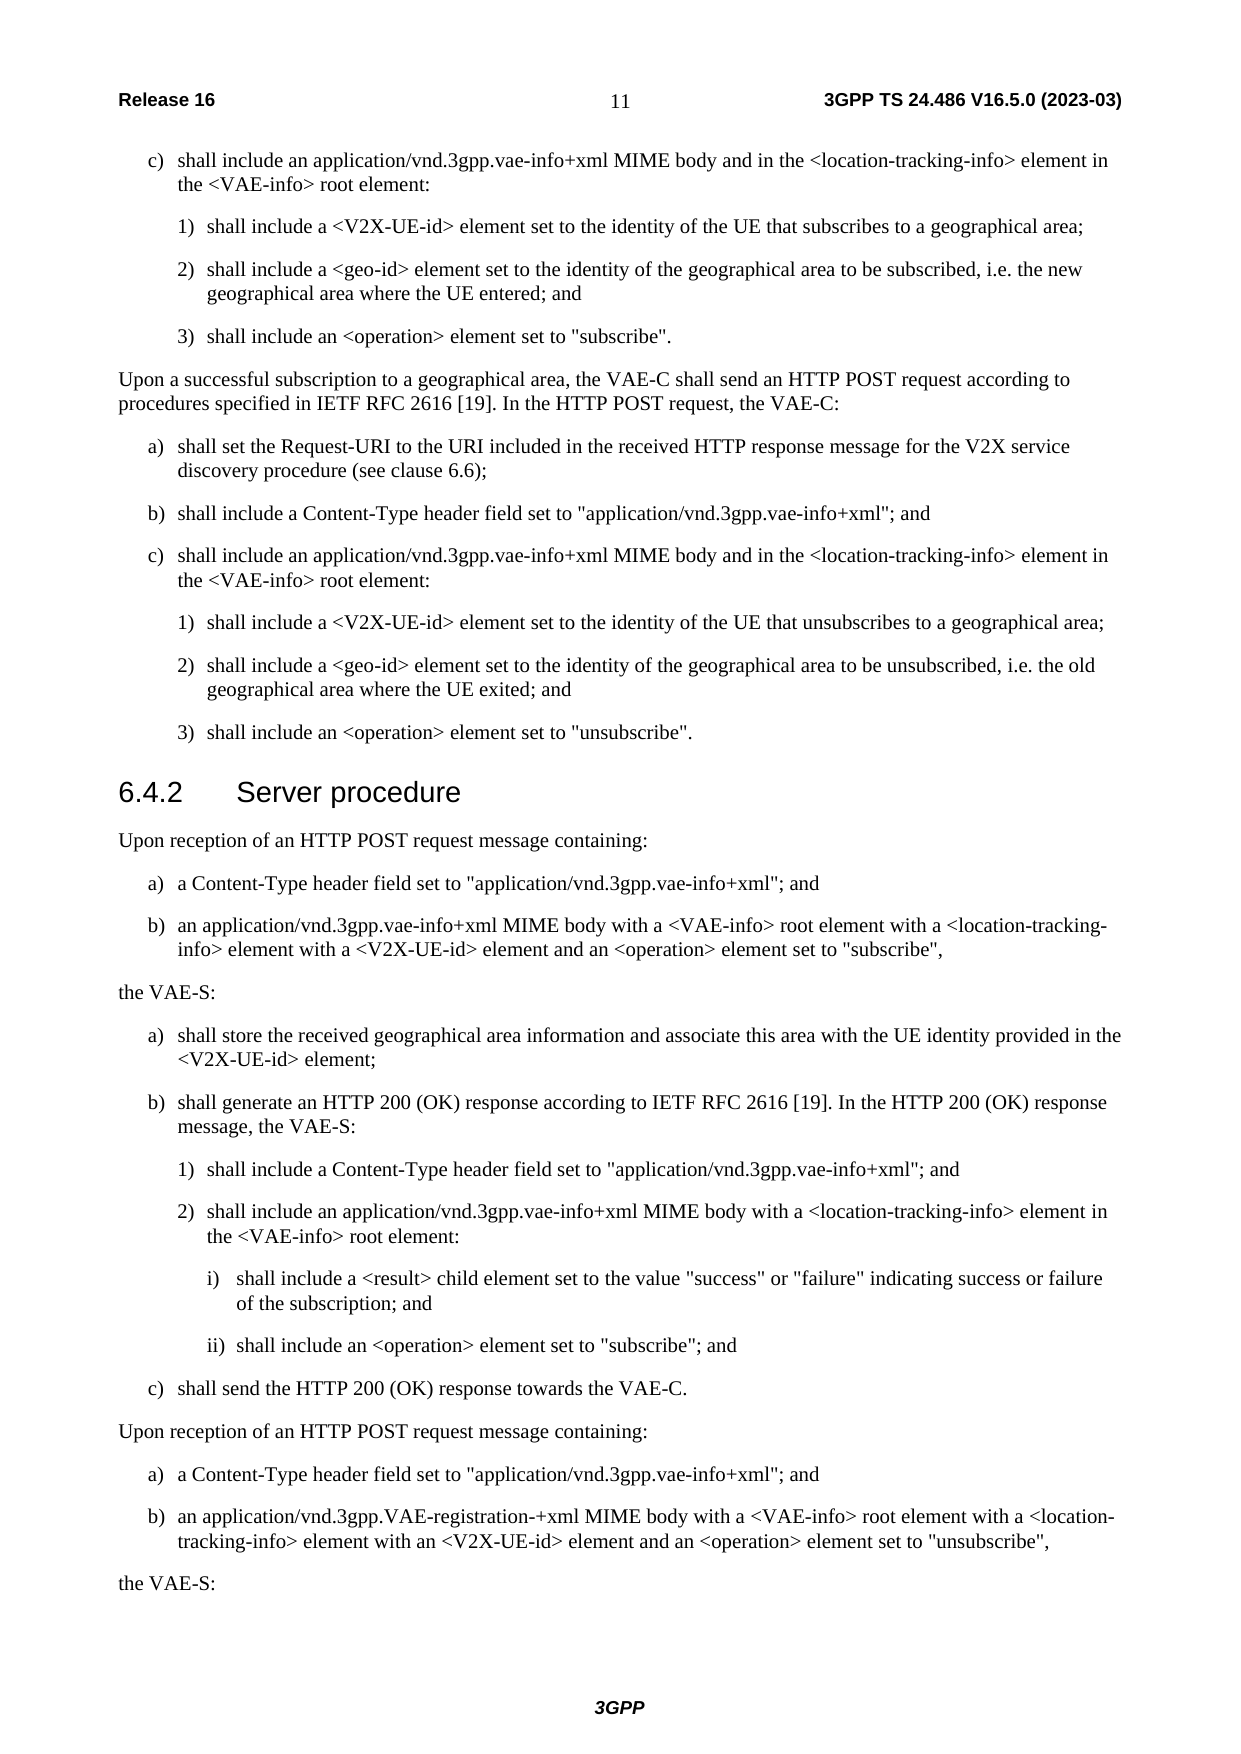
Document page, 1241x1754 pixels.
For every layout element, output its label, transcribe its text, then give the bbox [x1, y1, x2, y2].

text the VAE-S: [118, 980, 1122, 1004]
text i) shall include a <result> child element set to the value "success" or "failure" indicating success or failure of the subscription; and [207, 1266, 1122, 1314]
text c) shall include an application/vnd.3gpp.vae-info+xml MIME body and in the <location-tracking-info> element in the <VAE-info> root element: [148, 543, 1122, 592]
text a) shall set the Request-URI to the URI included in the received HTTP response message for the V2X service discovery procedure (see clause 6.6); [148, 434, 1122, 482]
text ii) shall include an <operation> element set to "subscribe"; and [207, 1333, 1122, 1357]
text a) shall store the received geographical area information and associate this area with the UE identity provided in the <V2X-UE-id> element; [148, 1023, 1122, 1071]
text 1) shall include a <V2X-UE-id> element set to the identity of the UE that subscribes to a geographical area; [177, 214, 1122, 238]
text c) shall send the HTTP 200 (OK) response towards the VAE-C. [148, 1376, 1122, 1400]
text 1) shall include a Content-Type header field set to "application/vnd.3gpp.vae-info+xml"; and [177, 1157, 1122, 1181]
text Upon reception of an HTTP POST request message containing: [118, 1419, 1122, 1443]
text 1) shall include a <V2X-UE-id> element set to the identity of the UE that unsubscribes to a geographical area; [177, 610, 1122, 634]
text Upon reception of an HTTP POST request message containing: [118, 828, 1122, 852]
text c) shall include an application/vnd.3gpp.vae-info+xml MIME body and in the <location-tracking-info> element in the <VAE-info> root element: [148, 147, 1122, 196]
text the VAE-S: [118, 1571, 1122, 1595]
text 3) shall include an <operation> element set to "subscribe". [177, 324, 1122, 348]
text 2) shall include a <geo-id> element set to the identity of the geographical area to be subscribed, i.e. the new geographical area where the UE entered; and [177, 257, 1122, 305]
text 3) shall include an <operation> element set to "unsubscribe". [177, 720, 1122, 744]
text a) a Content-Type header field set to "application/vnd.3gpp.vae-info+xml"; and [148, 870, 1122, 894]
text 2) shall include an application/vnd.3gpp.vae-info+xml MIME body with a <location-tracking-info> element in the <VAE-info> root element: [177, 1199, 1122, 1248]
text 2) shall include a <geo-id> element set to the identity of the geographical area to be unsubscribed, i.e. the old geographical area where the UE exited; and [177, 653, 1122, 701]
text Upon a successful subscription to a geographical area, the VAE-C shall send an HTTP POST request according to procedures specified in IETF RFC 2616 [19]. In the HTTP POST request, the VAE-C: [118, 367, 1122, 415]
text a) a Content-Type header field set to "application/vnd.3gpp.vae-info+xml"; and [148, 1462, 1122, 1486]
text b) shall include a Content-Type header field set to "application/vnd.3gpp.vae-info+xml"; and [148, 501, 1122, 525]
subtitle 6.4.2 Server procedure [118, 775, 1122, 809]
text b) an application/vnd.3gpp.VAE-registration-+xml MIME body with a <VAE-info> root element with a <location-tracking-info> element with an <V2X-UE-id> element and an <operation> element set to "unsubscribe", [148, 1504, 1122, 1553]
text b) an application/vnd.3gpp.vae-info+xml MIME body with a <VAE-info> root element with a <location-tracking-info> element with a <V2X-UE-id> element and an <operation> element set to "subscribe", [148, 913, 1122, 961]
text b) shall generate an HTTP 200 (OK) response according to IETF RFC 2616 [19]. In the HTTP 200 (OK) response message, the VAE-S: [148, 1090, 1122, 1138]
